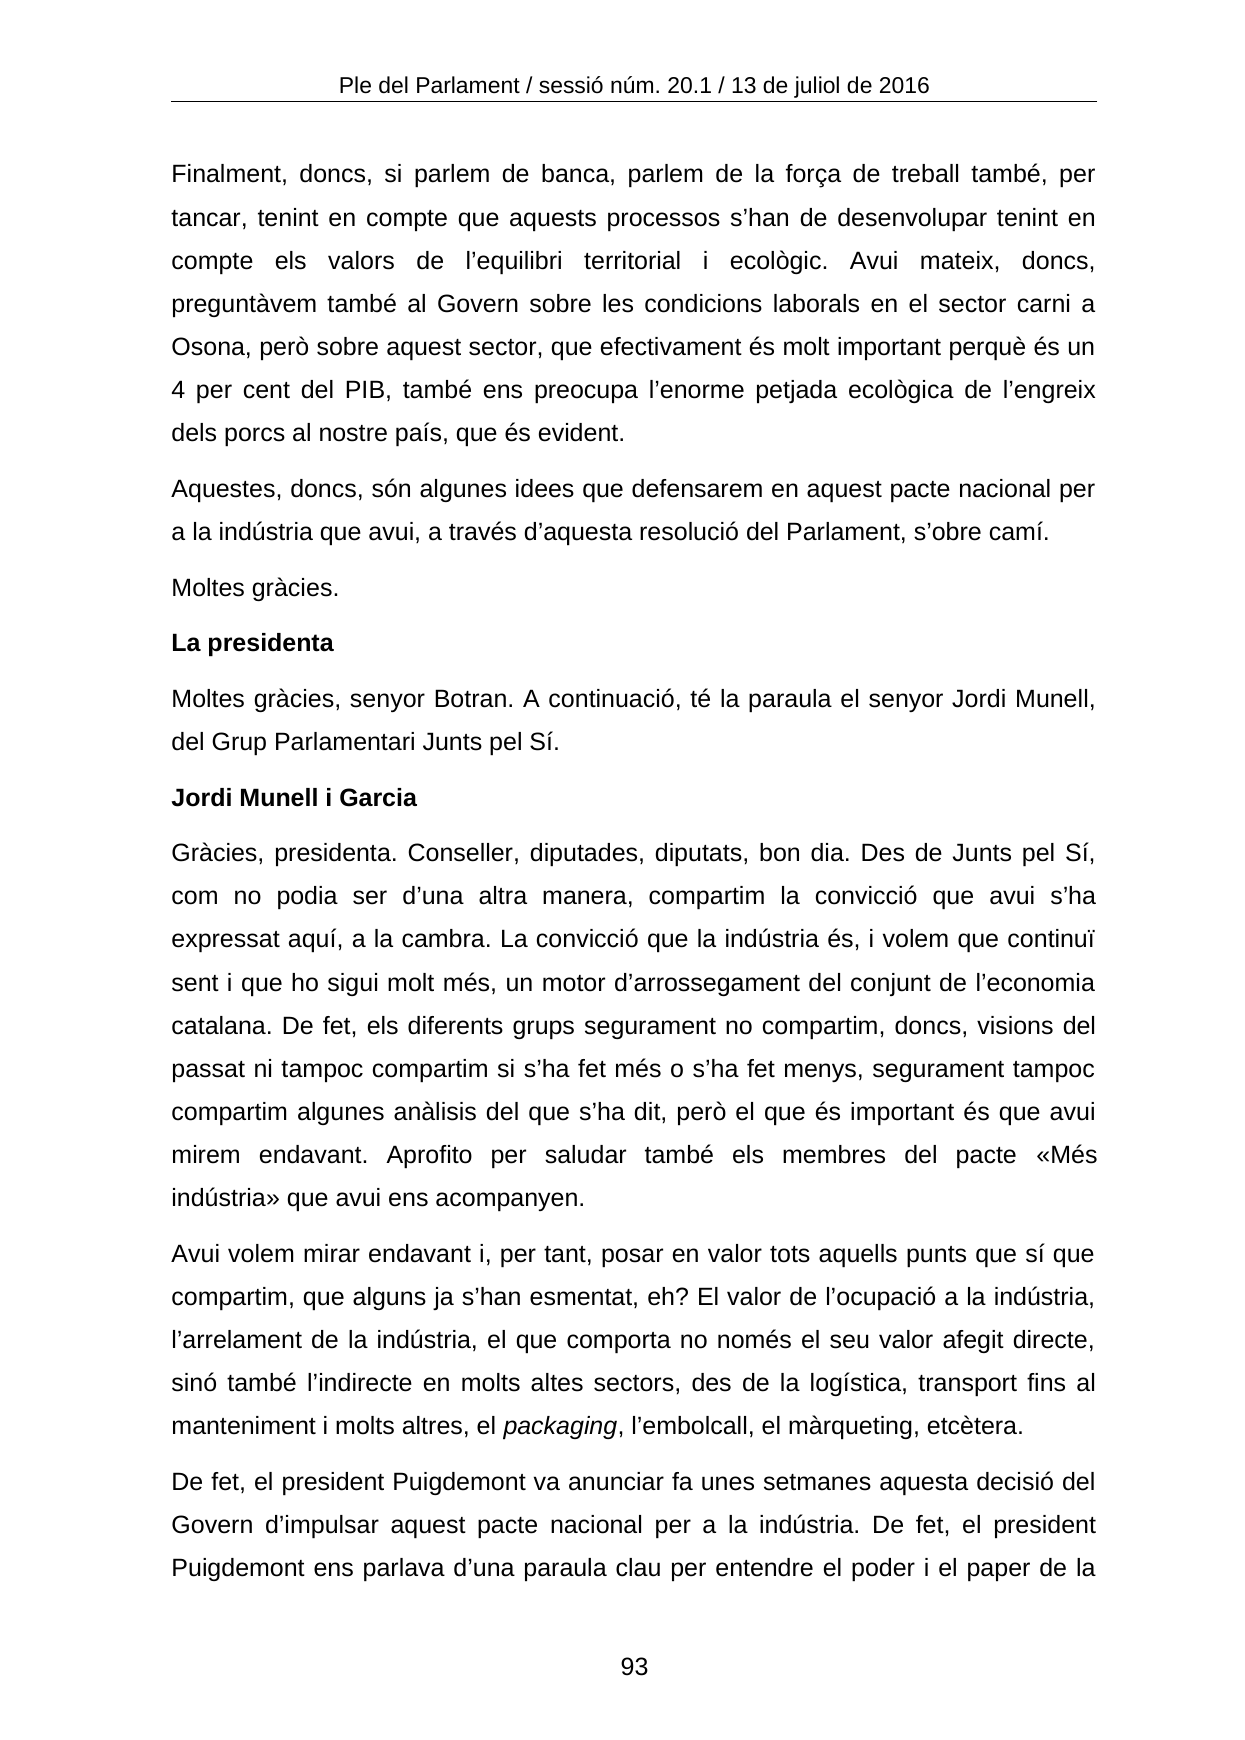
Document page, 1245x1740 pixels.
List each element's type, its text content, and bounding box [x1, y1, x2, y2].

text Jordi Munell i Garcia [171, 783, 1097, 811]
text Moltes gràcies. [171, 573, 1097, 601]
text Gràcies, presidenta. Conseller, diputades, diputats, bon dia. Des de Junts pel Sí, com no podia ser d’una altra manera, compartim la convicció que avui s’ha expressat aquí, a la cambra. La convicció que la indústria és, i volem que continuï sent i que ho sigui molt més, un motor d’arrossegament del conjunt de l’economia catalana. De fet, els diferents grups segurament no compartim, doncs, visions del passat ni tampoc compartim si s’ha fet més o s’ha fet menys, segurament tampoc compartim algunes anàlisis del que s’ha dit, però el que és important és que avui mirem endavant. Aprofito per saludar també els membres del pacte «Més indústria» que avui ens acompanyen. [171, 838, 1097, 1212]
text Avui volem mirar endavant i, per tant, posar en valor tots aquells punts que sí que compartim, que alguns ja s’han esmentat, eh? El valor de l’ocupació a la indústria, l’arrelament de la indústria, el que comporta no només el seu valor afegit directe, sinó també l’indirecte en molts altes sectors, des de la logística, transport fins al manteniment i molts altres, el packaging, l’embolcall, el màrqueting, etcètera. [171, 1239, 1097, 1440]
text Moltes gràcies, senyor Botran. A continuació, té la paraula el senyor Jordi Munell, del Grup Parlamentari Junts pel Sí. [171, 684, 1097, 756]
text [171, 1467, 1097, 1582]
text Aquestes, doncs, són algunes idees que defensarem en aquest pacte nacional per a la indústria que avui, a través d’aquesta resolució del Parlament, s’obre camí. [171, 474, 1097, 546]
text Finalment, doncs, si parlem de banca, parlem de la força de treball també, per tancar, tenint en compte que aquests processos s’han de desenvolupar tenint en compte els valors de l’equilibri territorial i ecològic. Avui mateix, doncs, preguntàvem també al Govern sobre les condicions laborals en el sector carni a Osona, però sobre aquest sector, que efectivament és molt important perquè és un 4 per cent del PIB, també ens preocupa l’enorme petjada ecològica de l’engreix dels porcs al nostre país, que és evident. [171, 159, 1097, 447]
text La presidenta [171, 628, 1097, 657]
